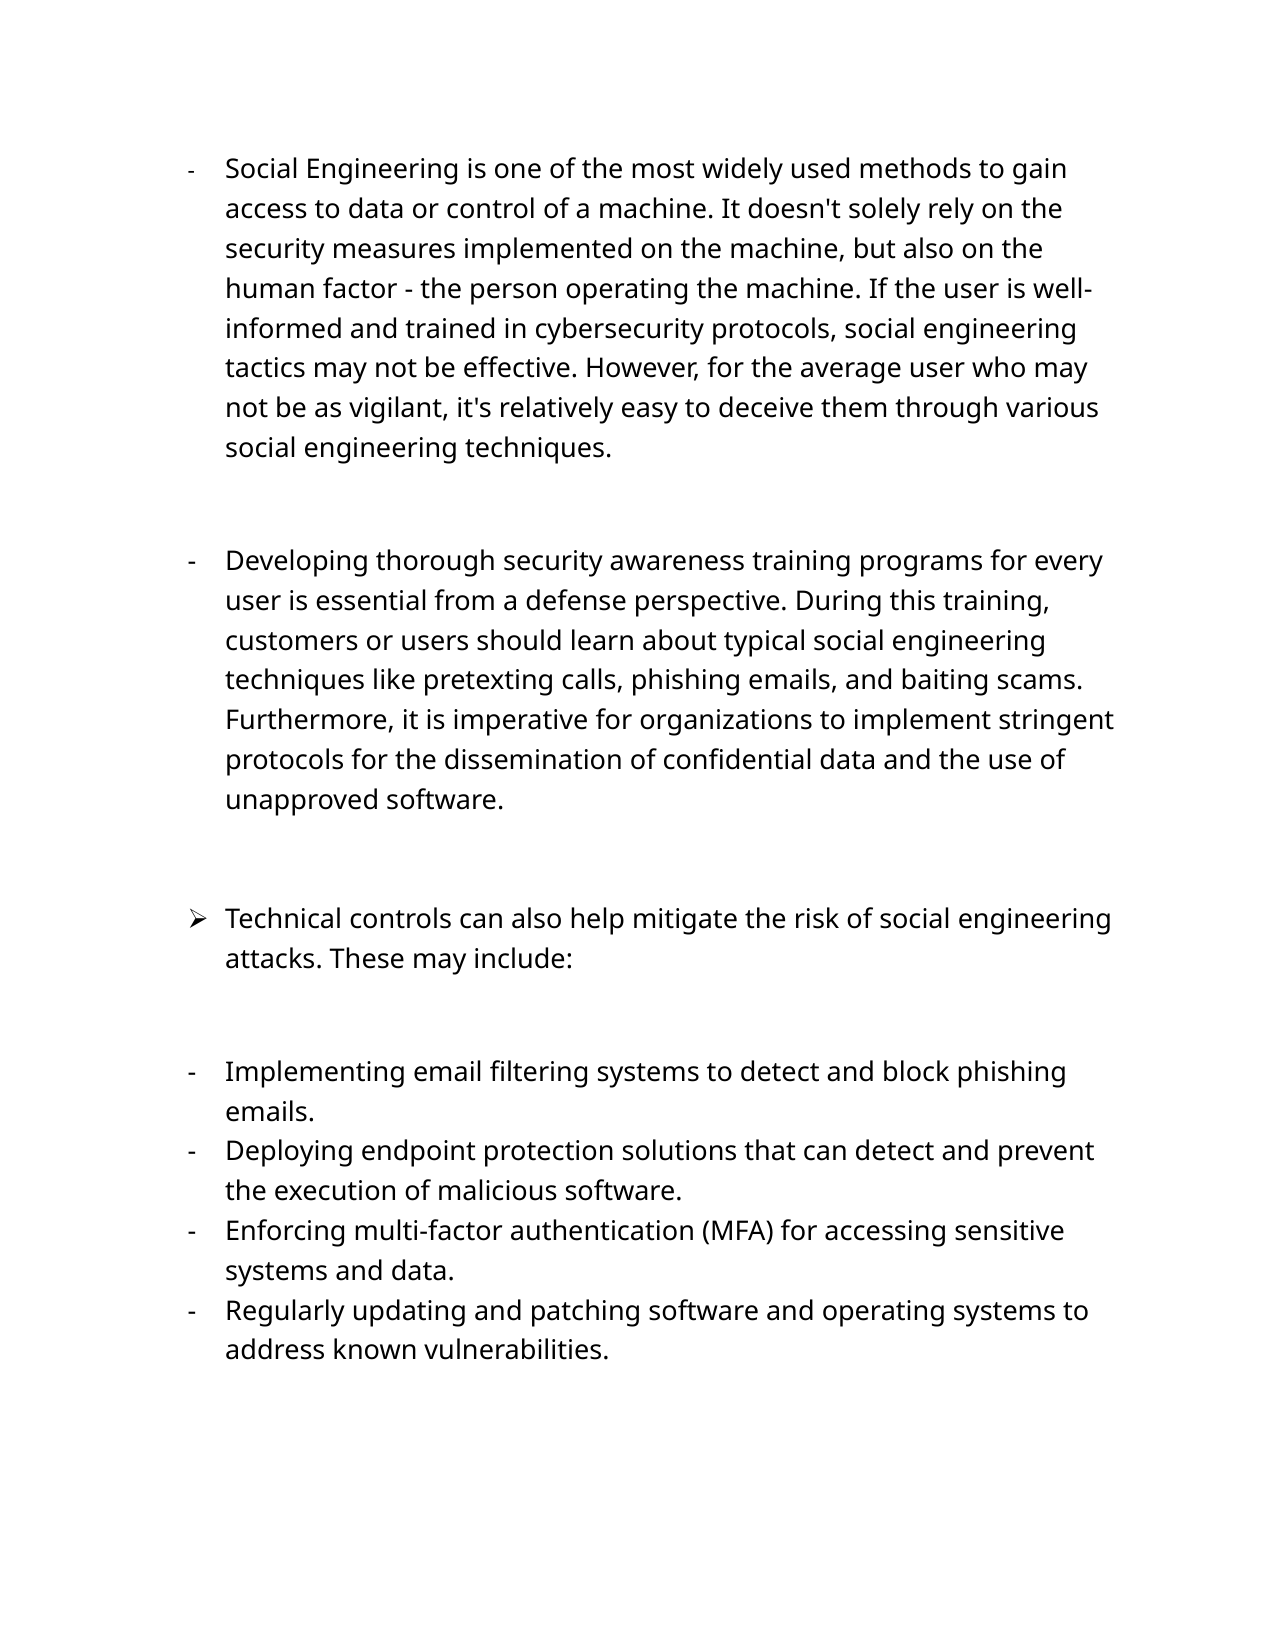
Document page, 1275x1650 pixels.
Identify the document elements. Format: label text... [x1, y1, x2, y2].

list Implementing email filtering systems to detect and block phishing emails. [187, 1052, 1125, 1129]
list Developing thorough security awareness training programs for every user is essential from a defense perspective. During this training, customers or users should learn about typical social engineering techniques like pretexting calls, phishing emails, and baiting scams. Furthermore, it is imperative for organizations to implement stringent protocols for the dissemination of confidential data and the use of unapproved software. [187, 541, 1125, 817]
list Deploying endpoint protection solutions that can detect and prevent the execution of malicious software. [187, 1132, 1125, 1208]
list Enforcing multi-factor authentication (MFA) for accessing sensitive systems and data. [187, 1211, 1125, 1288]
list Social Engineering is one of the most widely used methods to gain access to data or control of a machine. It doesn't solely rely on the security measures implemented on the machine, but also on the human factor - the person operating the machine. If the user is well-informed and trained in cybersecurity protocols, social engineering tactics may not be effective. However, for the average user who may not be as vigilant, it's relatively easy to deceive them through various social engineering techniques. [187, 150, 1125, 465]
list Regularly updating and patching software and operating systems to address known vulnerabilities. [187, 1291, 1125, 1368]
list Technical controls can also help mitigate the risk of social engineering attacks. These may include: [187, 899, 1125, 976]
